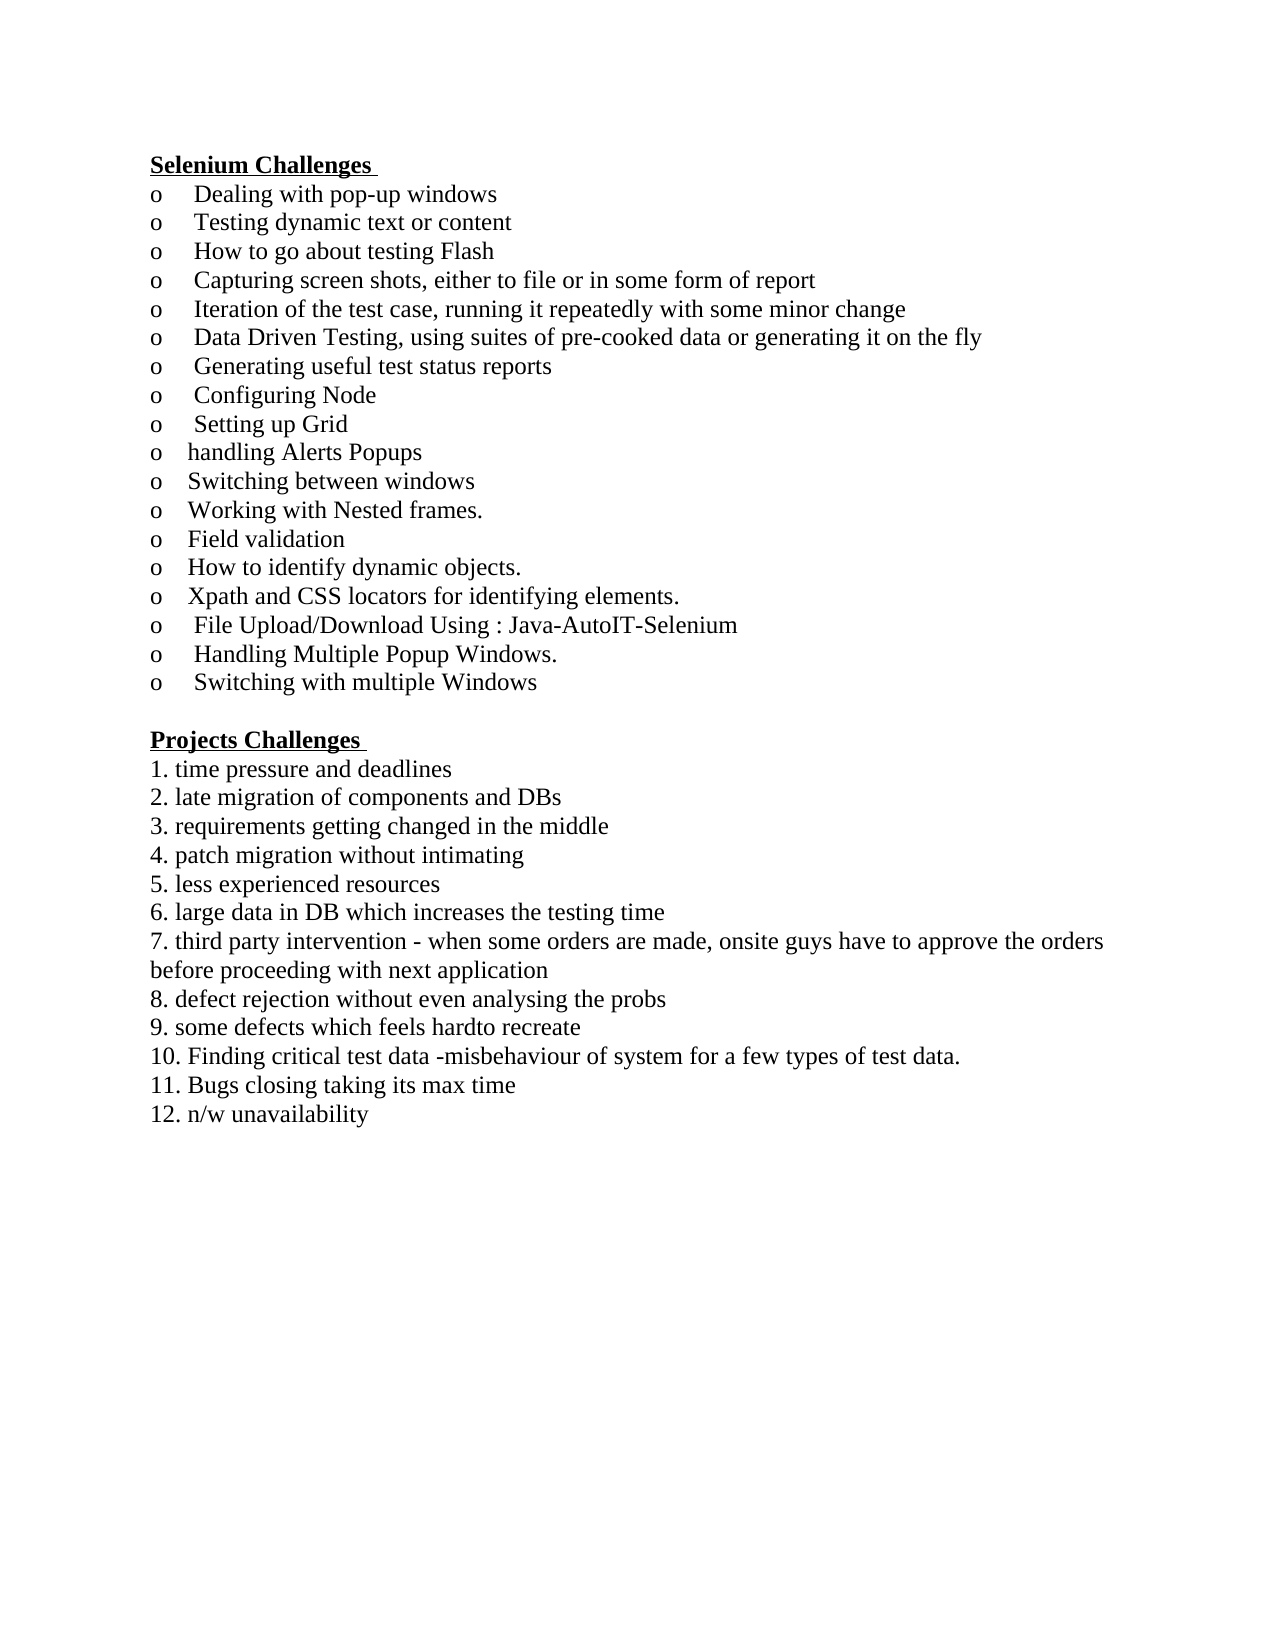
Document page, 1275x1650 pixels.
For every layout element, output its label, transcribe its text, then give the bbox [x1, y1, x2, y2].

text o Setting up Grid [150, 409, 1125, 437]
text 10. Finding critical test data -misbehaviour of system for a few types of test data. [150, 1041, 1125, 1070]
text o Configuring Node [150, 380, 1125, 409]
text o Switching with multiple Windows [150, 667, 1125, 696]
text o handling Alerts Popups [150, 437, 1125, 466]
text 3. requirements getting changed in the middle [150, 811, 1125, 840]
text Projects Challenges [150, 725, 1125, 754]
text 5. less experienced resources [150, 869, 1125, 897]
text o Xpath and CSS locators for identifying elements. [150, 581, 1125, 610]
text 12. n/w unavailability [150, 1099, 1125, 1127]
text o Switching between windows [150, 466, 1125, 495]
text o Data Driven Testing, using suites of pre-cooked data or generating it on the fly [150, 322, 1125, 351]
text 4. patch migration without intimating [150, 840, 1125, 869]
text Selenium Challenges [150, 150, 1125, 179]
text o Iteration of the test case, running it repeatedly with some minor change [150, 294, 1125, 322]
text o Generating useful test status reports [150, 351, 1125, 380]
text o Capturing screen shots, either to file or in some form of report [150, 265, 1125, 294]
text o Handling Multiple Popup Windows. [150, 639, 1125, 667]
text 8. defect rejection without even analysing the probs [150, 984, 1125, 1012]
text 7. third party intervention - when some orders are made, onsite guys have to approve the orders before proceeding with next application [150, 926, 1125, 984]
text o Field validation [150, 524, 1125, 552]
text 9. some defects which feels hardto recreate [150, 1012, 1125, 1041]
text o File Upload/Download Using : Java-AutoIT-Selenium [150, 610, 1125, 639]
text 11. Bugs closing taking its max time [150, 1070, 1125, 1099]
text o How to identify dynamic objects. [150, 552, 1125, 581]
text o Testing dynamic text or content [150, 207, 1125, 236]
text 2. late migration of components and DBs [150, 782, 1125, 811]
text o How to go about testing Flash [150, 236, 1125, 265]
text 6. large data in DB which increases the testing time [150, 897, 1125, 926]
text 1. time pressure and deadlines [150, 754, 1125, 782]
text o Dealing with pop-up windows [150, 179, 1125, 207]
text o Working with Nested frames. [150, 495, 1125, 524]
